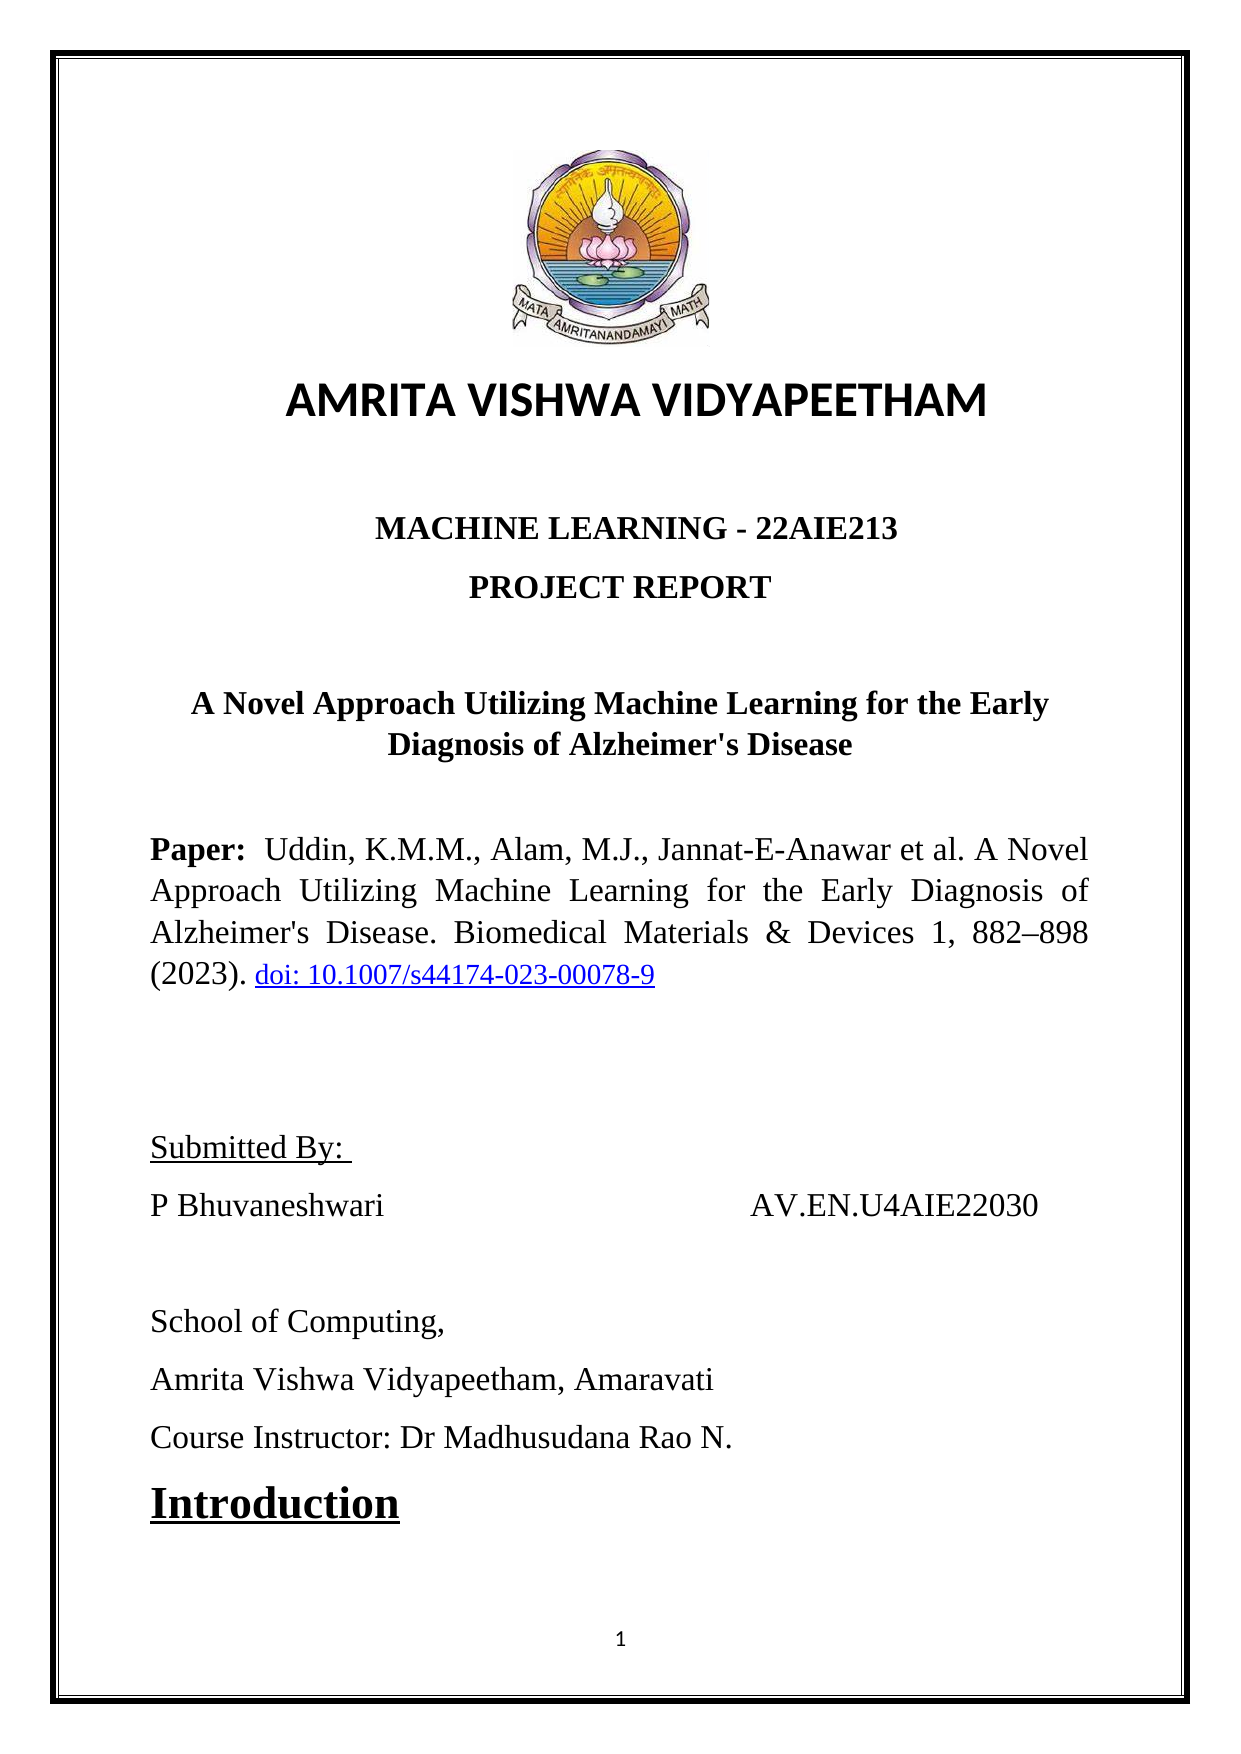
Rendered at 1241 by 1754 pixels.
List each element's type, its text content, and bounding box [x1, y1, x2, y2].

picture [512, 150, 710, 347]
text PROJECT REPORT [150, 567, 1090, 605]
text MACHINE LEARNING - 22AIE213 [150, 509, 1090, 547]
text Paper: Uddin, K.M.M., Alam, M.J., Jannat-E-Anawar et al. A Novel Approach Utilizing Machine Learning for the Early Diagnosis of Alzheimer's Disease. Biomedical Materials & Devices 1, 882–898 (2023). doi: 10.1007/s44174-023-00078-9 [150, 829, 1090, 992]
text P Bhuvaneshwari AV.EN.U4AIE22030 [150, 1186, 1090, 1224]
text School of Computing, [150, 1302, 1090, 1340]
text Submitted By: [150, 1127, 1090, 1166]
text Course Instructor: Dr Madhusudana Rao N. [150, 1418, 1090, 1456]
text Introduction [150, 1476, 1090, 1528]
text Amrita Vishwa Vidyapeetham, Amaravati [150, 1359, 1090, 1398]
text A Novel Approach Utilizing Machine Learning for the Early Diagnosis of Alzheimer's Disease [150, 683, 1090, 763]
text AMRITA VISHWA VIDYAPEETHAM [150, 368, 1090, 429]
